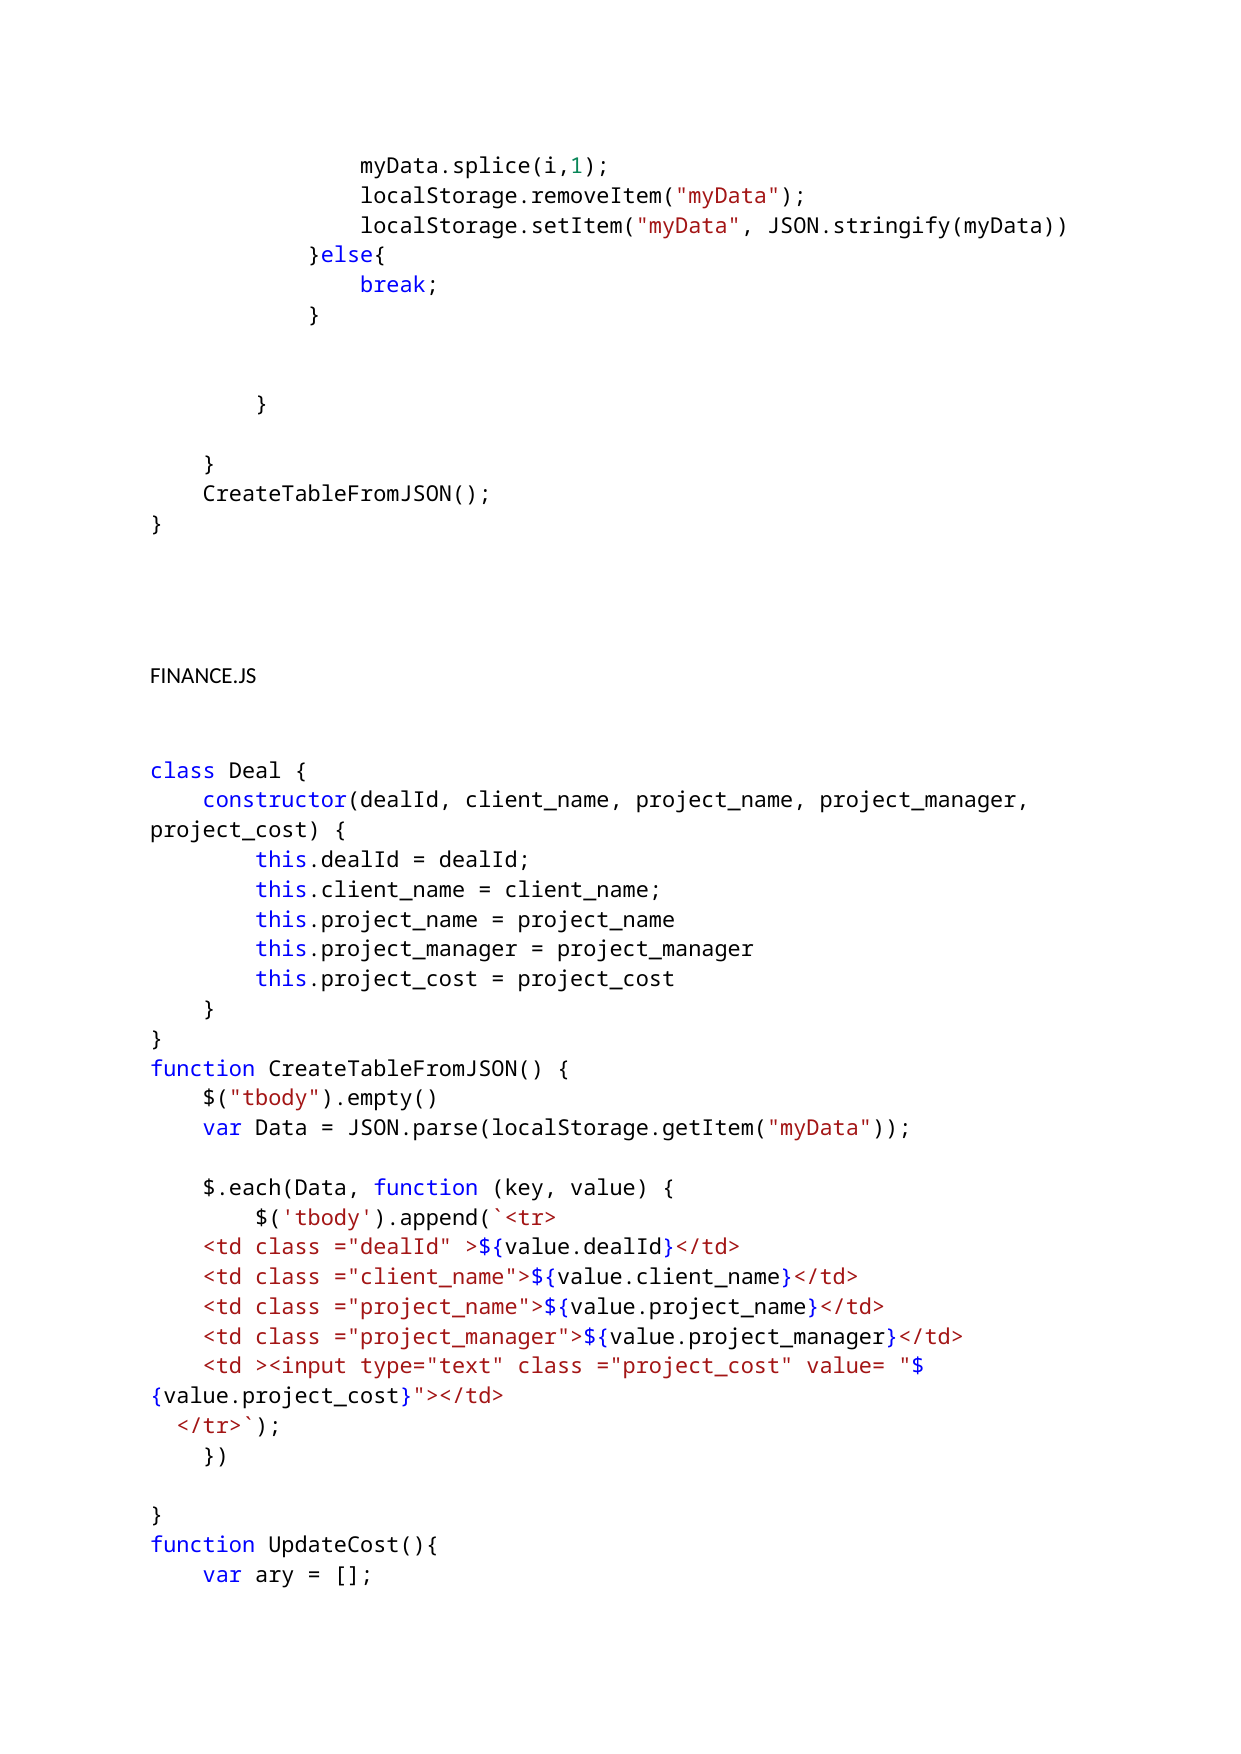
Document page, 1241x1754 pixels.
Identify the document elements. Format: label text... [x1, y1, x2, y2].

text myData.splice(i,1); [150, 150, 1090, 180]
text } [150, 1023, 1090, 1052]
text this.dealId = dealId; [150, 844, 1090, 874]
text <td class ="project_name">${value.project_name}</td> [150, 1291, 1090, 1321]
text <td class ="project_manager">${value.project_manager}</td> [150, 1321, 1090, 1350]
text } [150, 507, 1090, 537]
text this.project_cost = project_cost [150, 963, 1090, 993]
text } [150, 1499, 1090, 1529]
text var Data = JSON.parse(localStorage.getItem("myData")); [150, 1112, 1090, 1142]
text constructor(dealId, client_name, project_name, project_manager, project_cost) { [150, 784, 1090, 844]
text class Deal { [150, 754, 1090, 784]
text this.project_name = project_name [150, 903, 1090, 933]
text this.client_name = client_name; [150, 874, 1090, 903]
text } [150, 299, 1090, 329]
text </tr>`); [150, 1410, 1090, 1440]
text this.project_manager = project_manager [150, 933, 1090, 963]
text } [150, 388, 1090, 418]
text CreateTableFromJSON(); [150, 478, 1090, 507]
text $("tbody").empty() [150, 1082, 1090, 1112]
text }) [150, 1440, 1090, 1469]
text <td class ="client_name">${value.client_name}</td> [150, 1261, 1090, 1291]
text function UpdateCost(){ [150, 1529, 1090, 1559]
text } [150, 448, 1090, 478]
text } [150, 993, 1090, 1023]
text localStorage.removeItem("myData"); [150, 180, 1090, 209]
text var ary = []; [150, 1559, 1090, 1589]
text function CreateTableFromJSON() { [150, 1052, 1090, 1082]
text $.each(Data, function (key, value) { [150, 1172, 1090, 1201]
text }else{ [150, 239, 1090, 269]
text FINANCE.JS [150, 661, 1090, 689]
text localStorage.setItem("myData", JSON.stringify(myData)) [150, 209, 1090, 239]
text $('tbody').append(`<tr> [150, 1201, 1090, 1231]
text <td ><input type="text" class ="project_cost" value= "${value.project_cost}"></td> [150, 1350, 1090, 1410]
text <td class ="dealId" >${value.dealId}</td> [150, 1231, 1090, 1261]
text break; [150, 269, 1090, 299]
